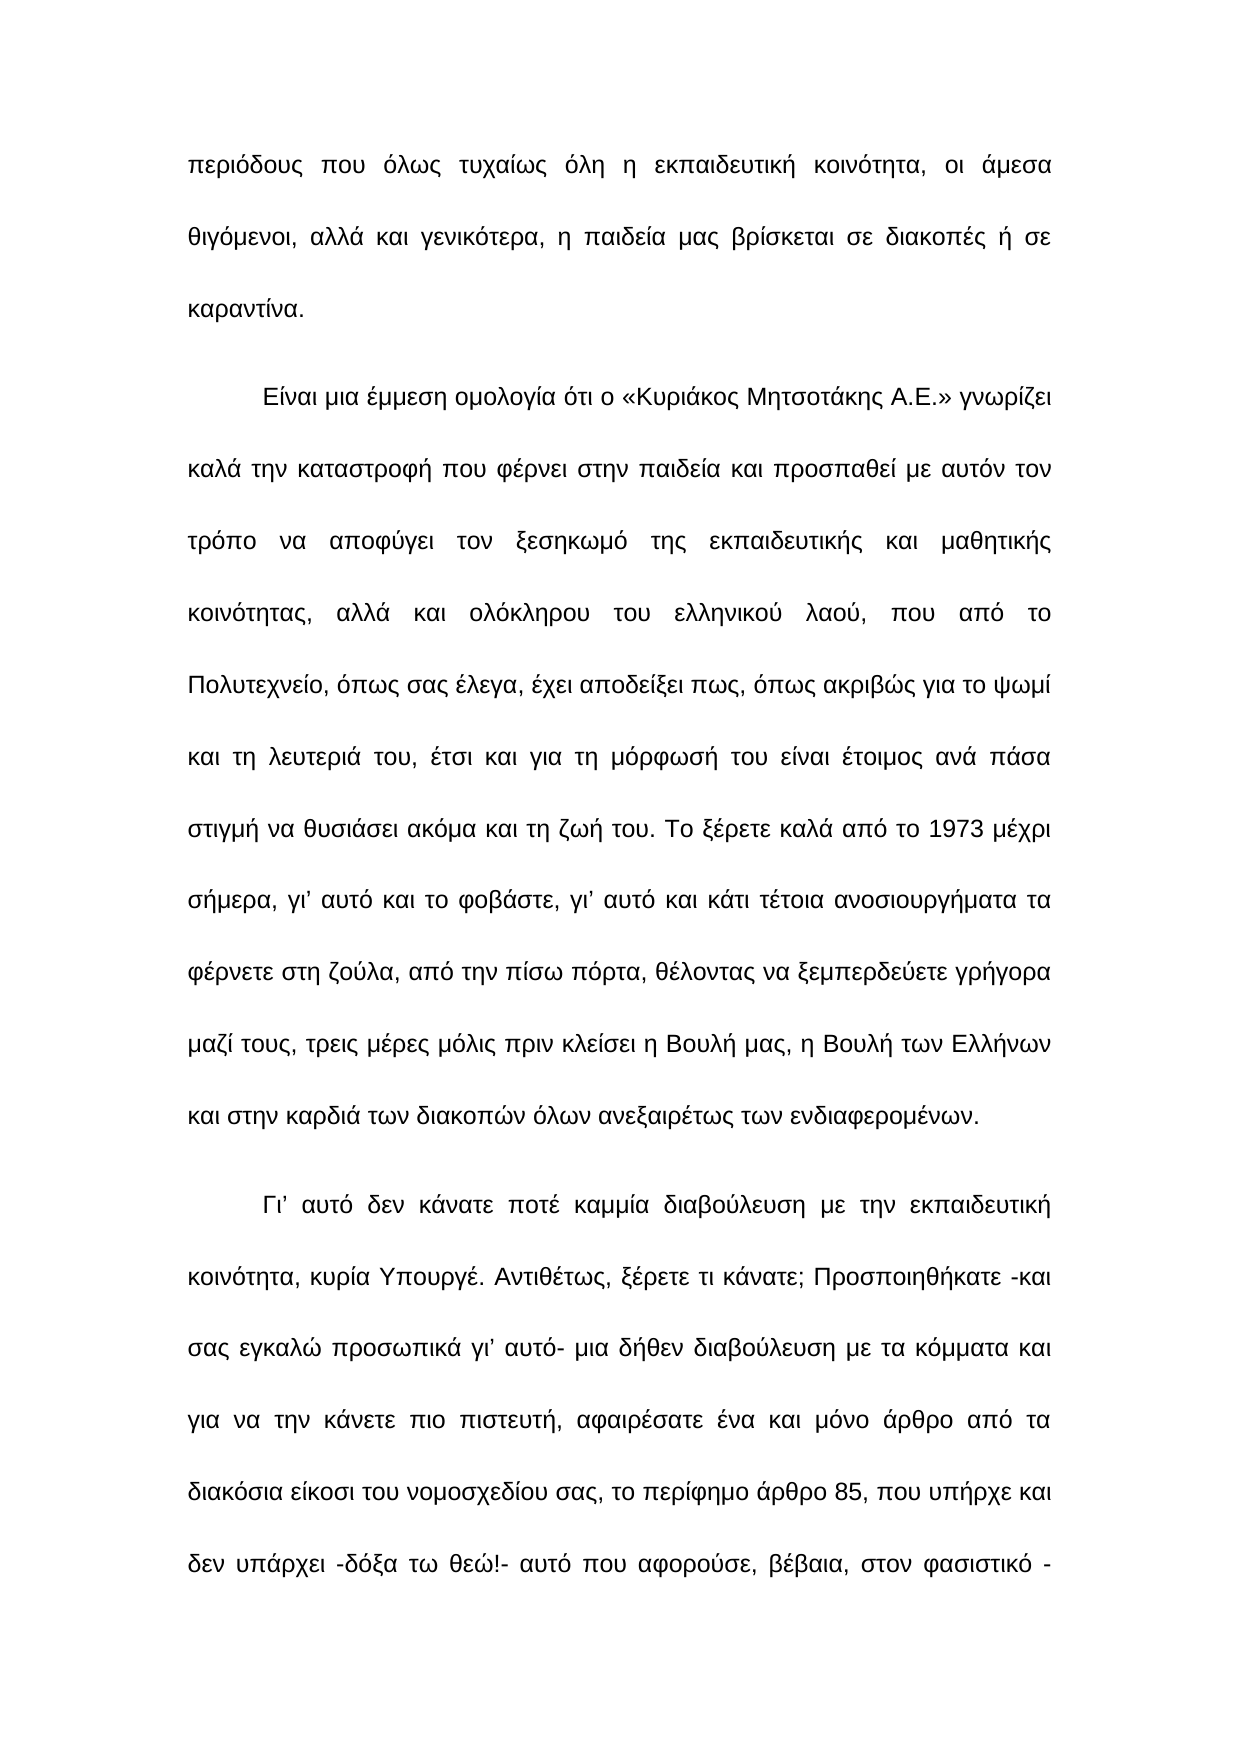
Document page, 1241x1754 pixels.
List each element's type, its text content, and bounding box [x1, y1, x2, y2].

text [187, 1189, 1053, 1578]
text Είναι μια έμμεση ομολογία ότι ο «Κυριάκος Μητσοτάκης Α.Ε.» γνωρίζει καλά την καταστροφή που φέρνει στην παιδεία και προσπαθεί με αυτόν τον τρόπο να αποφύγει τον ξεσηκωμό της εκπαιδευτικής και μαθητικής κοινότητας, αλλά και ολόκληρου του ελληνικού λαού, που από το Πολυτεχνείο, όπως σας έλεγα, έχει αποδείξει πως, όπως ακριβώς για το ψωμί και τη λευτεριά του, έτσι και για τη μόρφωσή του είναι έτοιμος ανά πάσα στιγμή να θυσιάσει ακόμα και τη ζωή του. Το ξέρετε καλά από το 1973 μέχρι σήμερα, γι’ αυτό και το φοβάστε, γι’ αυτό και κάτι τέτοια ανοσιουργήματα τα φέρνετε στη ζούλα, από την πίσω πόρτα, θέλοντας να ξεμπερδεύετε γρήγορα μαζί τους, τρεις μέρες μόλις πριν κλείσει η Βουλή μας, η Βουλή των Ελλήνων και στην καρδιά των διακοπών όλων ανεξαιρέτως των ενδιαφερομένων. [187, 382, 1053, 1130]
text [187, 150, 1053, 322]
